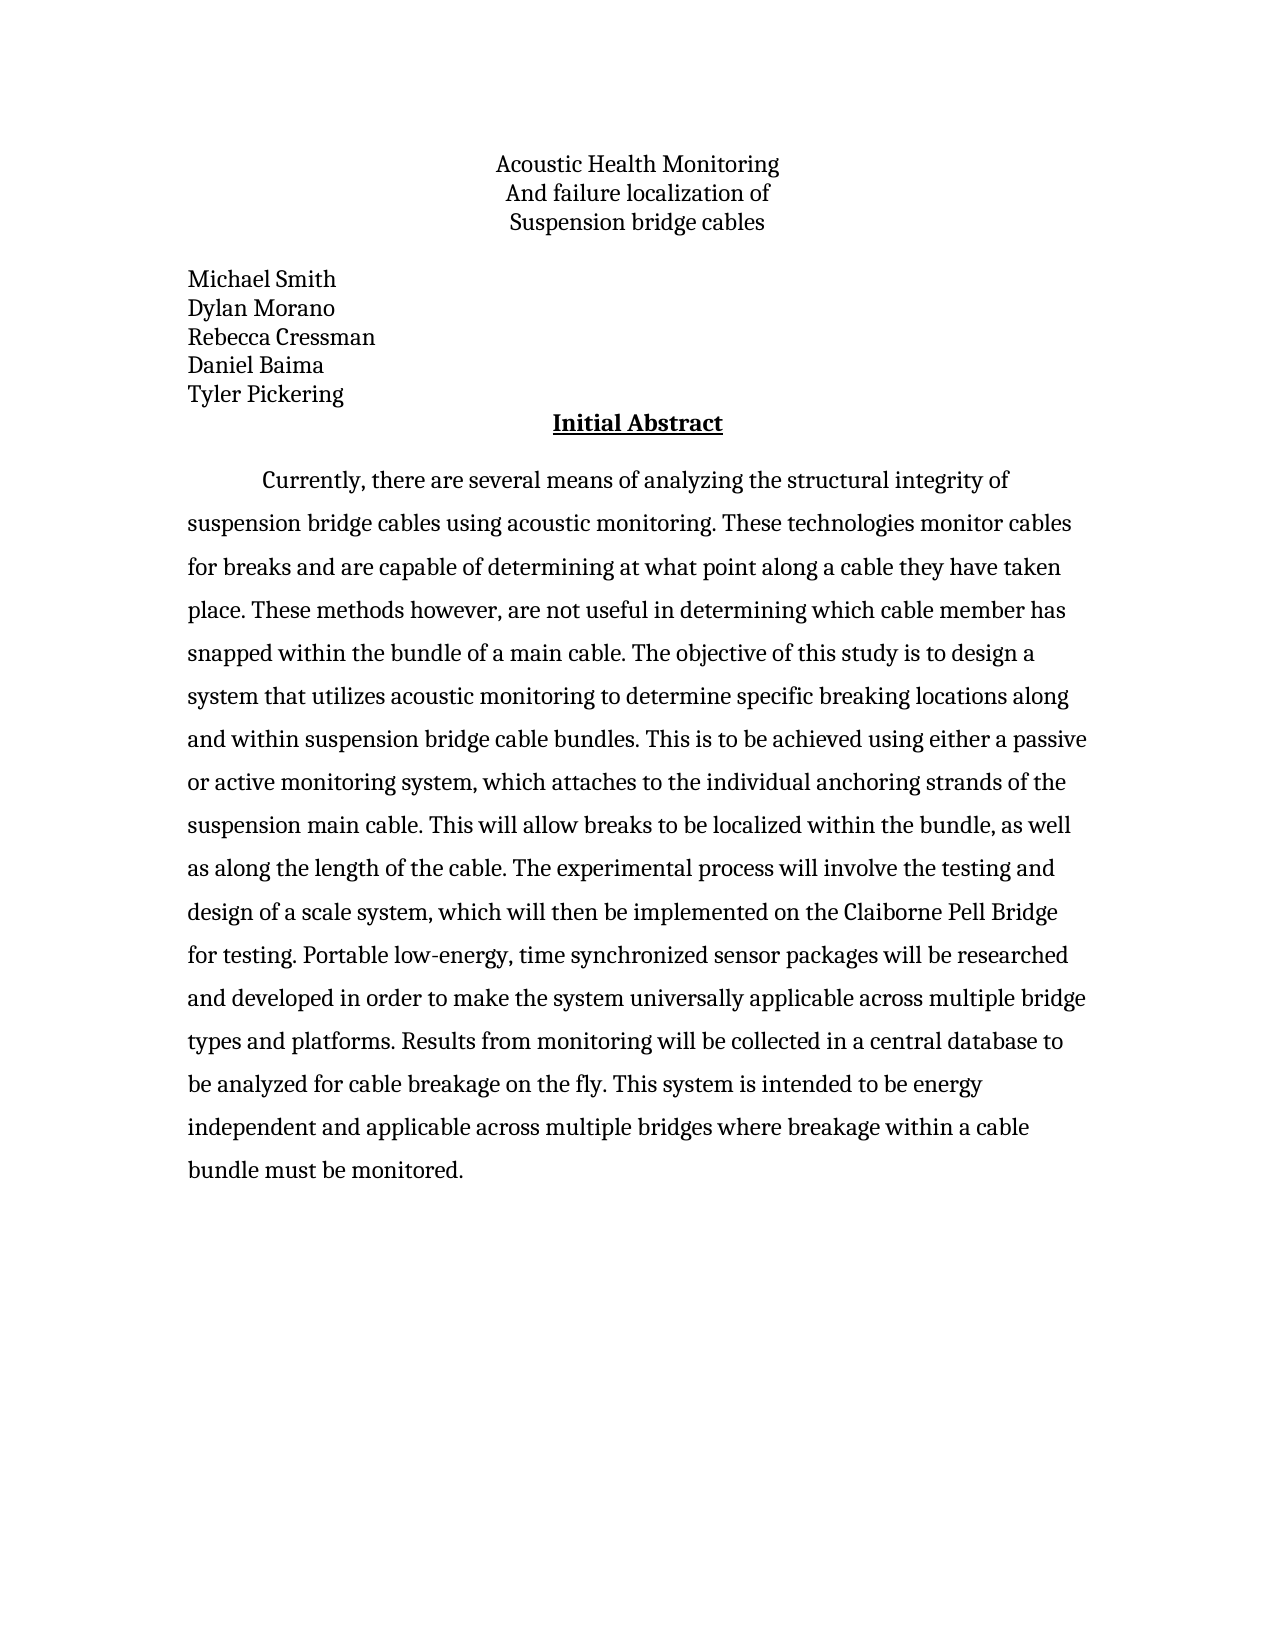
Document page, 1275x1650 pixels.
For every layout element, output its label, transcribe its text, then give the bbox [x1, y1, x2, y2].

text And failure localization of [187, 179, 1087, 207]
text Acoustic Health Monitoring [187, 150, 1087, 179]
text Daniel Baima [187, 351, 1087, 380]
text Currently, there are several means of analyzing the structural integrity of suspension bridge cables using acoustic monitoring. These technologies monitor cables for breaks and are capable of determining at what point along a cable they have taken place. These methods however, are not useful in determining which cable member has snapped within the bundle of a main cable. The objective of this study is to design a system that utilizes acoustic monitoring to determine specific breaking locations along and within suspension bridge cable bundles. This is to be achieved using either a passive or active monitoring system, which attaches to the individual anchoring strands of the suspension main cable. This will allow breaks to be localized within the bundle, as well as along the length of the cable. The experimental process will involve the testing and design of a scale system, which will then be implemented on the Claiborne Pell Bridge for testing. Portable low-energy, time synchronized sensor packages will be researched and developed in order to make the system universally applicable across multiple bridge types and platforms. Results from monitoring will be collected in a central database to be analyzed for cable breakage on the fly. This system is intended to be energy independent and applicable across multiple bridges where breakage within a cable bundle must be monitored. [187, 466, 1087, 1185]
text Dylan Morano [187, 294, 1087, 322]
text Initial Abstract [187, 409, 1087, 437]
text Rebecca Cressman [187, 322, 1087, 351]
text Tyler Pickering [187, 380, 1087, 409]
text Suspension bridge cables [187, 207, 1087, 236]
text Michael Smith [187, 265, 1087, 294]
